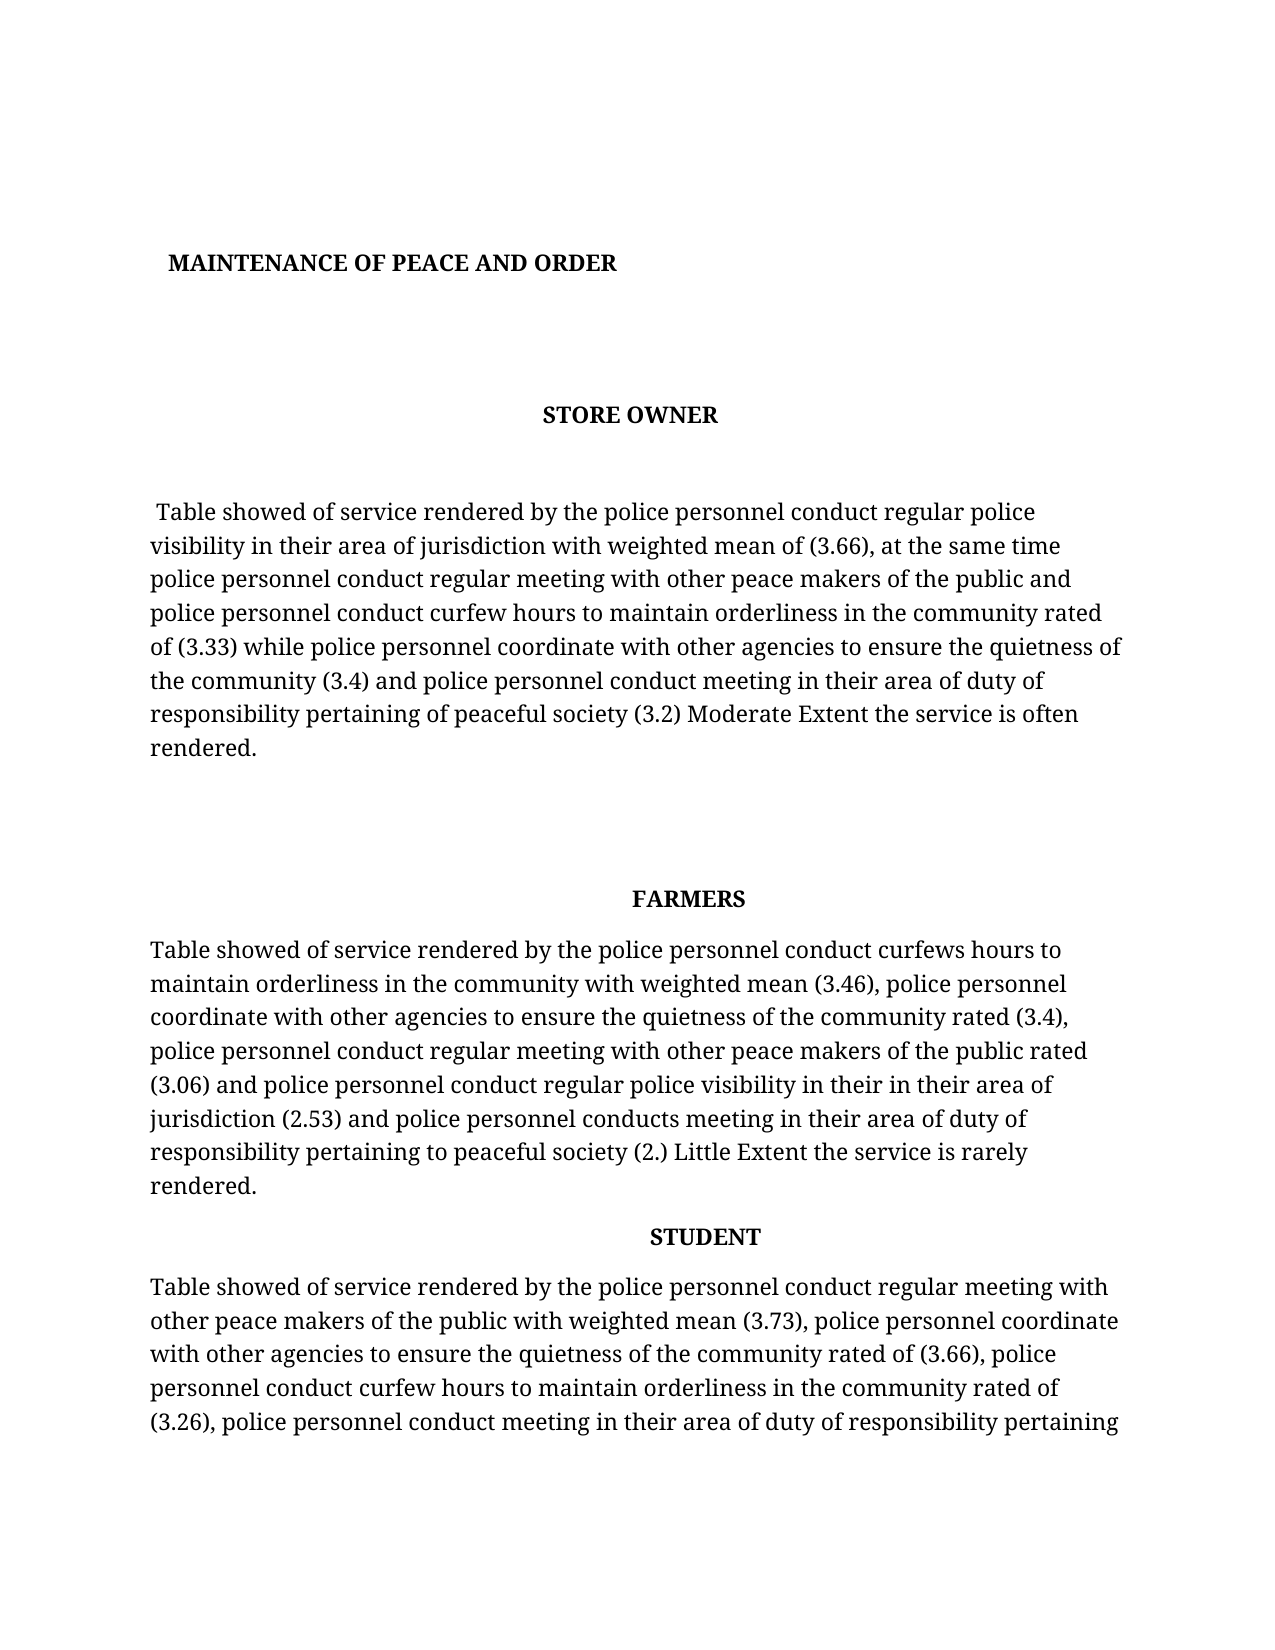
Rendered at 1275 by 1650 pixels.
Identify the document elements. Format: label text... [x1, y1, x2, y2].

text STORE OWNER [150, 398, 1125, 430]
text Table showed of service rendered by the police personnel conduct regular police visibility in their area of jurisdiction with weighted mean of (3.66), at the same time police personnel conduct regular meeting with other peace makers of the public and police personnel conduct curfew hours to maintain orderliness in the community rated of (3.33) while police personnel coordinate with other agencies to ensure the quietness of the community (3.4) and police personnel conduct meeting in their area of duty of responsibility pertaining of peaceful society (3.2) Moderate Extent the service is often rendered. [150, 496, 1125, 763]
text MAINTENANCE OF PEACE AND ORDER [150, 247, 1125, 278]
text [150, 1271, 1125, 1437]
text Table showed of service rendered by the police personnel conduct curfews hours to maintain orderliness in the community with weighted mean (3.46), police personnel coordinate with other agencies to ensure the quietness of the community rated (3.4), police personnel conduct regular meeting with other peace makers of the public rated (3.06) and police personnel conduct regular police visibility in their in their area of jurisdiction (2.53) and police personnel conducts meeting in their area of duty of responsibility pertaining to peaceful society (2.) Little Extent the service is rarely rendered. [150, 934, 1125, 1201]
text FARMERS [150, 883, 1125, 914]
text STUDENT [150, 1220, 1125, 1252]
